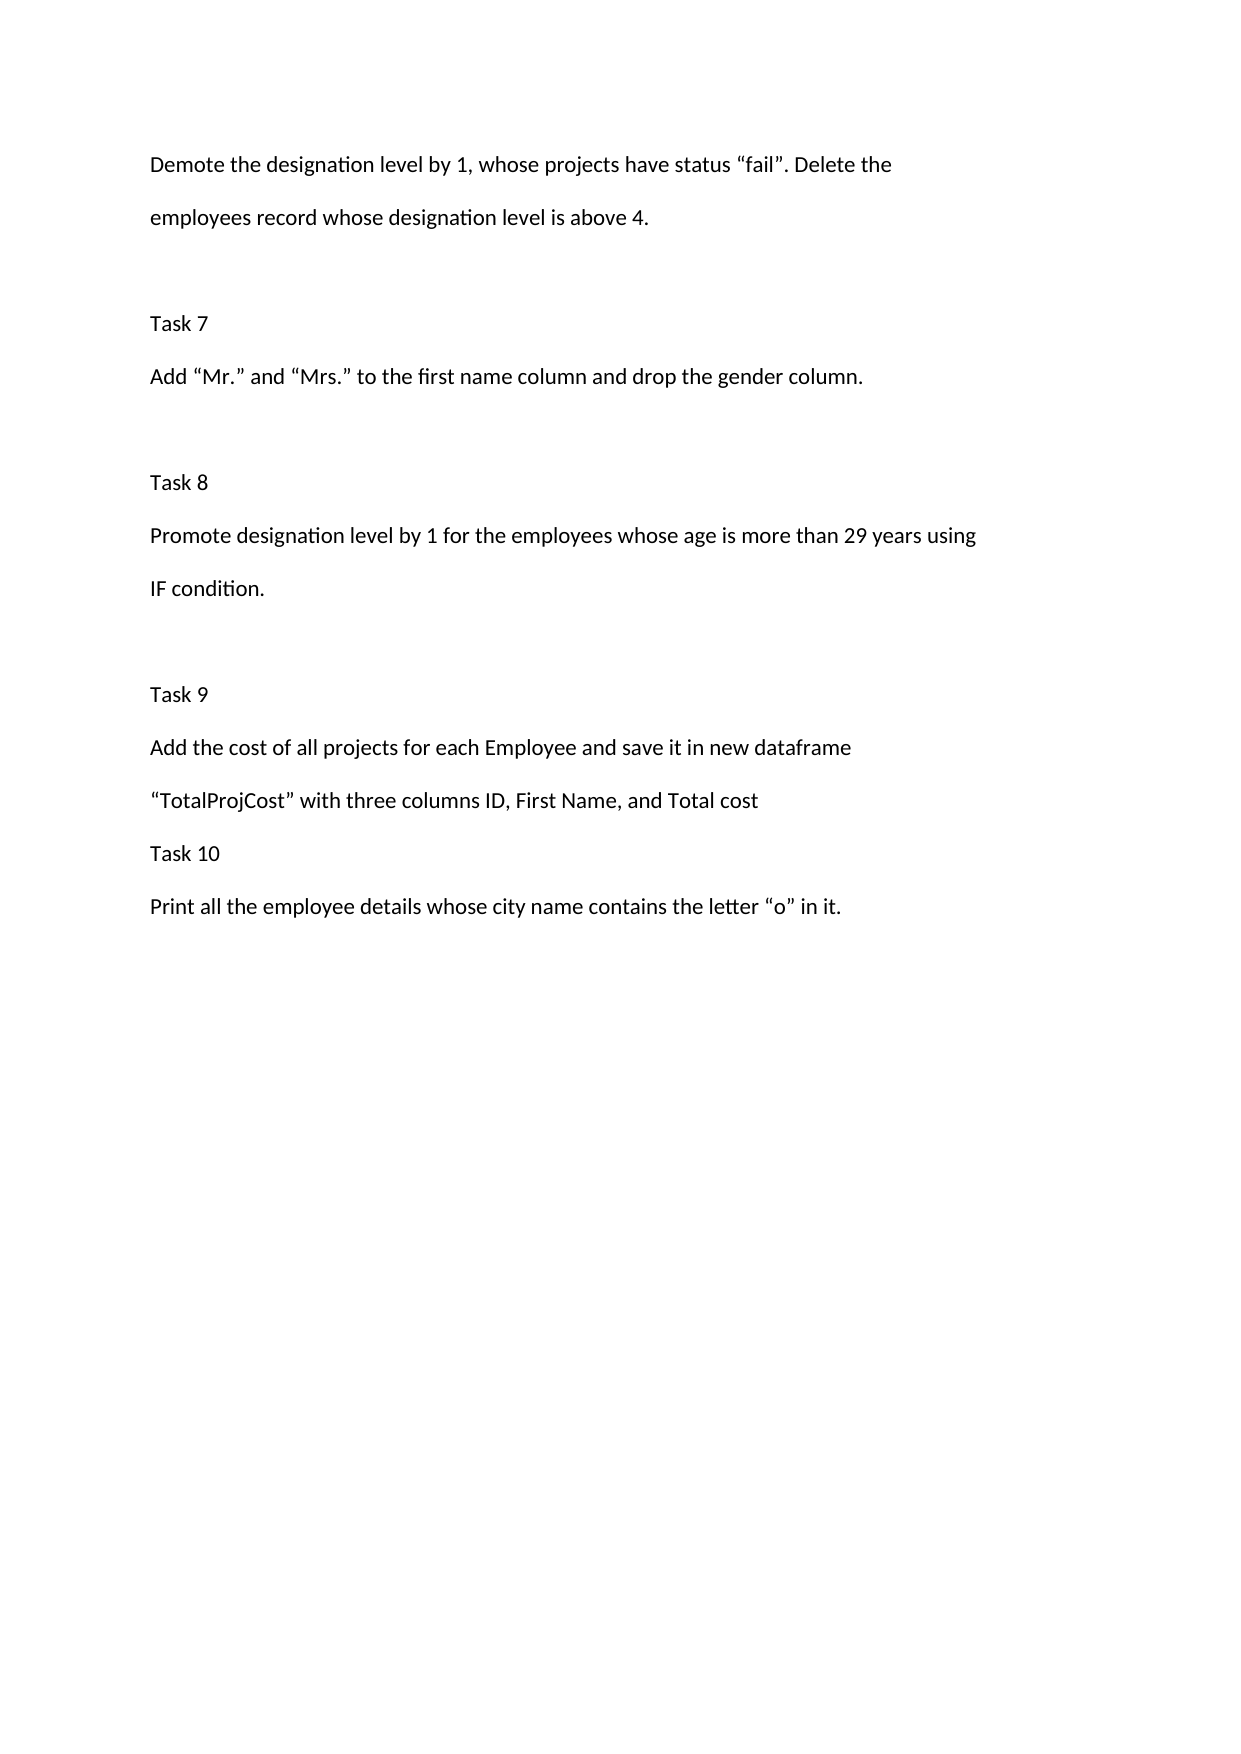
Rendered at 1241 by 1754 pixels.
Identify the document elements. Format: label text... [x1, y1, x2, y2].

text Add “Mr.” and “Mrs.” to the first name column and drop the gender column. [150, 362, 1090, 390]
text Demote the designation level by 1, whose projects have status “fail”. Delete the [150, 150, 1090, 178]
text “TotalProjCost” with three columns ID, First Name, and Total cost [150, 786, 1090, 814]
text Task 9 [150, 680, 1090, 708]
text Add the cost of all projects for each Employee and save it in new dataframe [150, 733, 1090, 761]
text employees record whose designation level is above 4. [150, 203, 1090, 231]
text Task 10 [150, 839, 1090, 867]
text Promote designation level by 1 for the employees whose age is more than 29 years using [150, 521, 1090, 549]
text Print all the employee details whose city name contains the letter “o” in it. [150, 892, 1090, 920]
text IF condition. [150, 574, 1090, 602]
text Task 8 [150, 468, 1090, 496]
text Task 7 [150, 309, 1090, 337]
